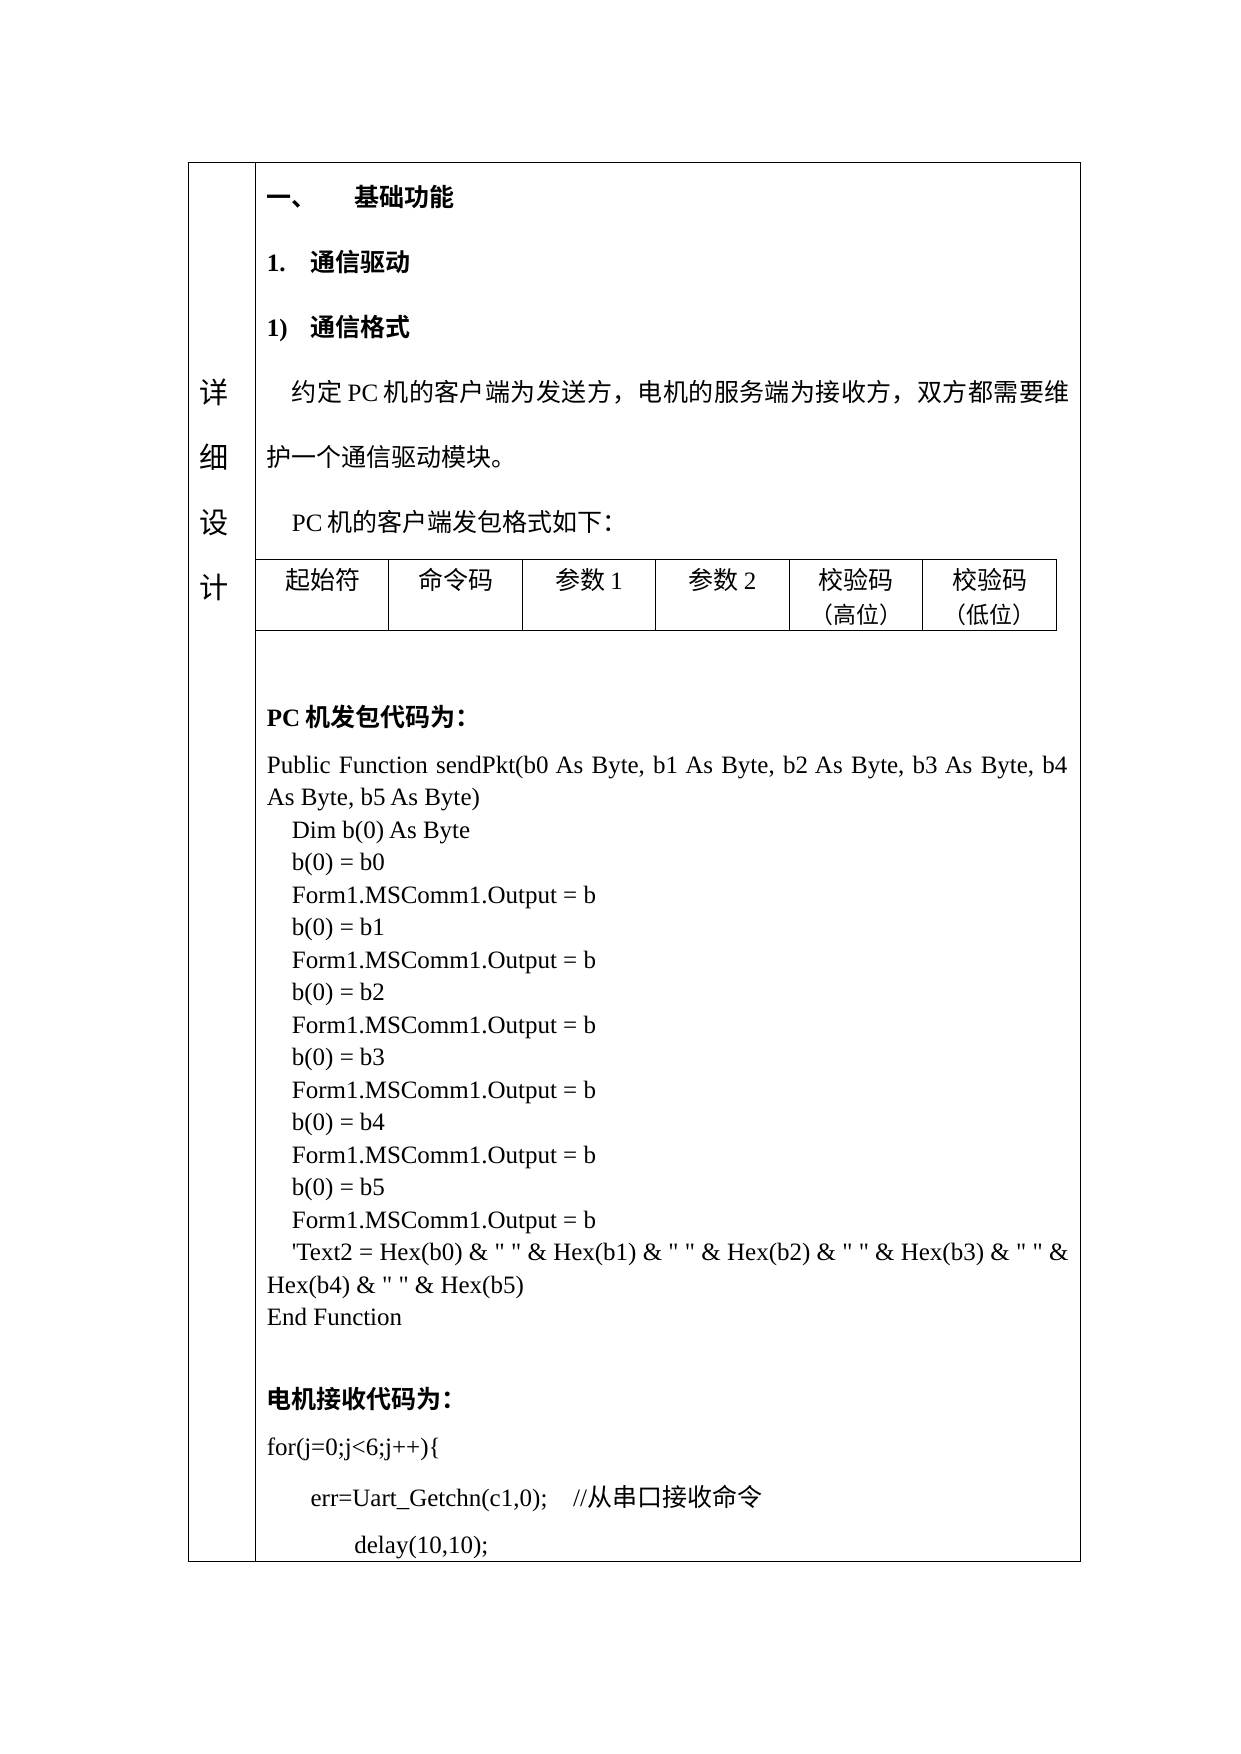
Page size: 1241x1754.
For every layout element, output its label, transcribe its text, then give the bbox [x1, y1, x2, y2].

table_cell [256, 163, 1080, 1561]
table_cell 详细设计 [189, 163, 255, 1561]
